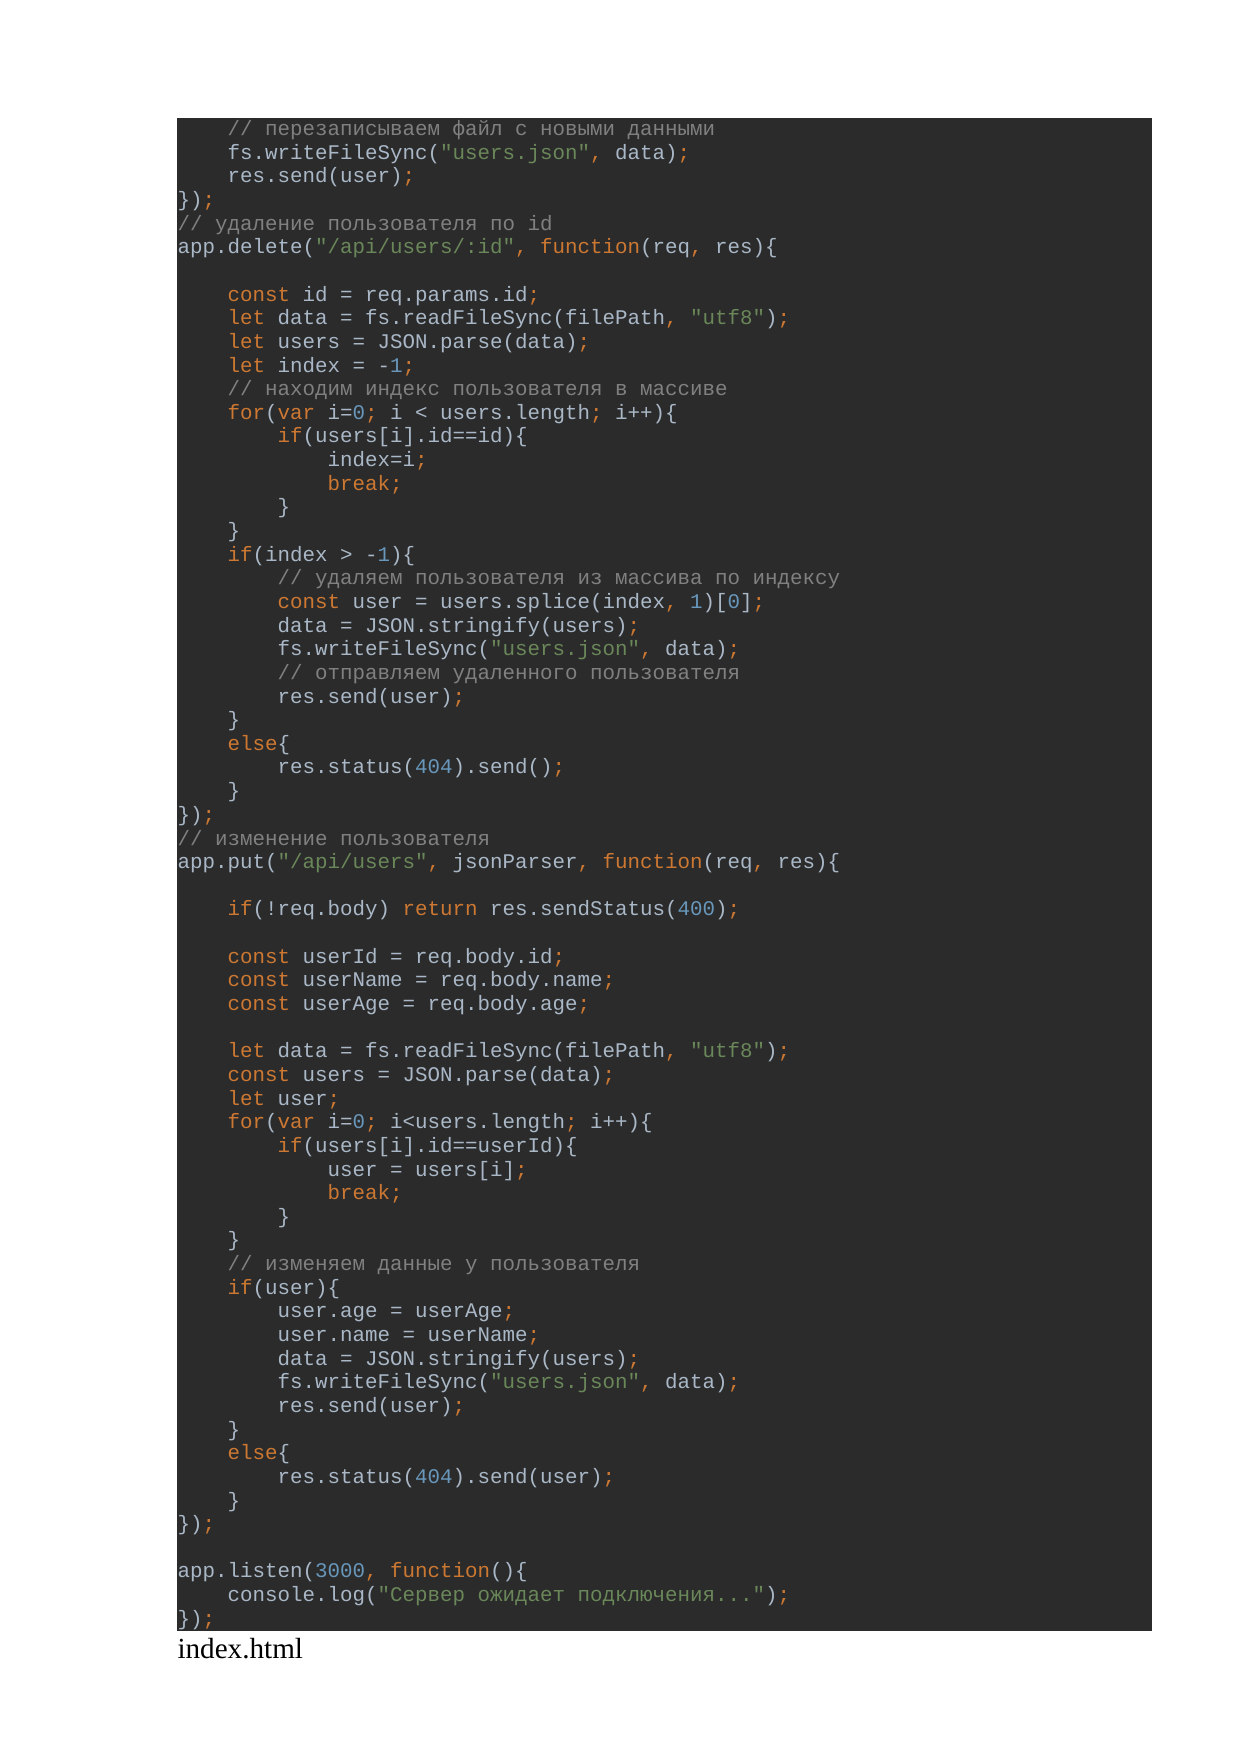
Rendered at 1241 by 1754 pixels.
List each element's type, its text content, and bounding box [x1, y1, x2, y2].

text index.html [177, 1631, 1152, 1665]
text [177, 118, 1152, 1631]
